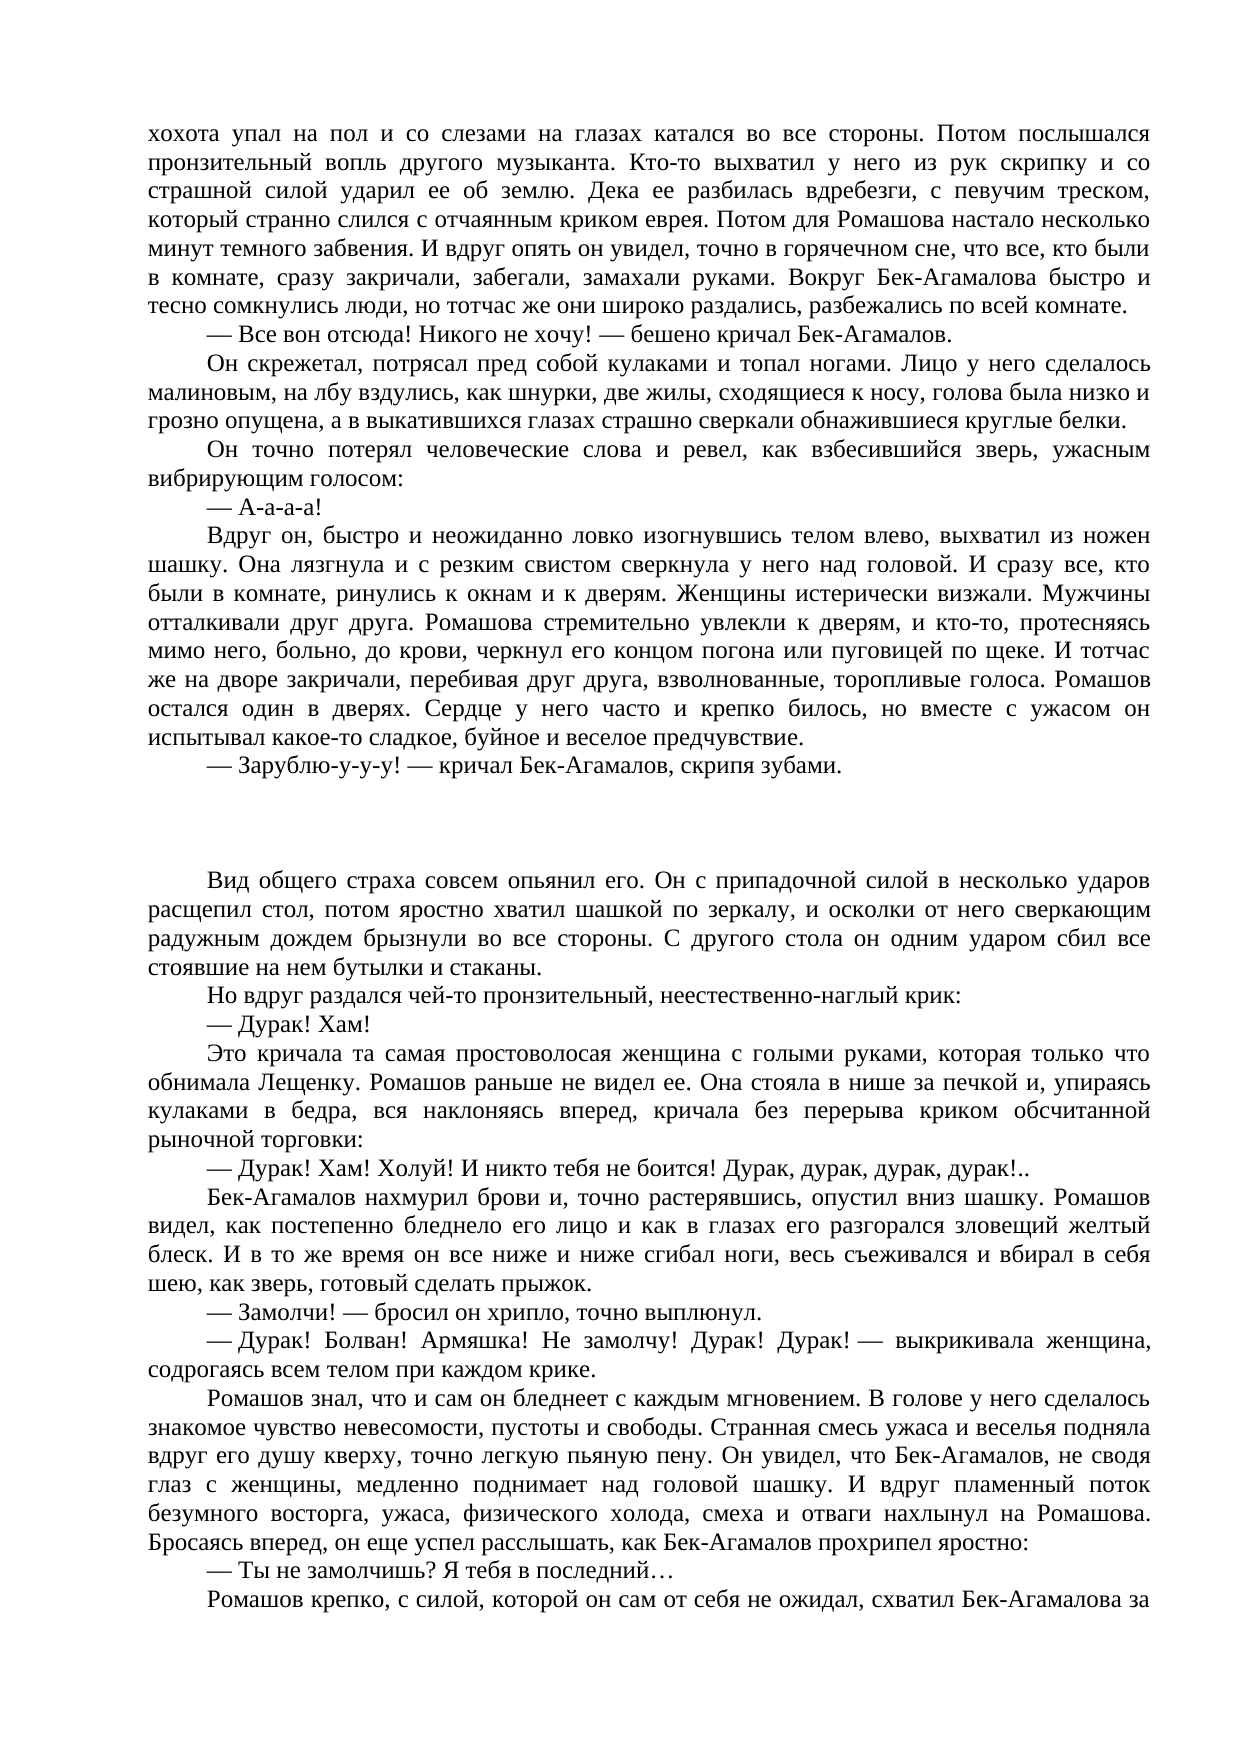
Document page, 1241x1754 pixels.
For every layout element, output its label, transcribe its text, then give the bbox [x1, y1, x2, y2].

text Но вдруг раздался чей-то пронзительный, неестественно-наглый крик: [148, 981, 1152, 1009]
text Ромашов знал, что и сам он бледнеет с каждым мгновением. В голове у него сделалось знакомое чувство невесомости, пустоты и свободы. Странная смесь ужаса и веселья подняла вдруг его душу кверху, точно легкую пьяную пену. Он увидел, что Бек-Агамалов, не сводя глаз с женщины, медленно поднимает над головой шашку. И вдруг пламенный поток безумного восторга, ужаса, физического холода, смеха и отваги нахлынул на Ромашова. Бросаясь вперед, он еще успел расслышать, как Бек-Агамалов прохрипел яростно: [148, 1383, 1152, 1556]
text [148, 1584, 1152, 1613]
text — Зарублю-у-у-у! — кричал Бек-Агамалов, скрипя зубами. [148, 751, 1152, 779]
text — Дурак! Хам! [148, 1009, 1152, 1038]
text — Замолчи! — бросил он хрипло, точно выплюнул. [148, 1297, 1152, 1326]
text — Дурак! Болван! Армяшка! Не замолчу! Дурак! Дурак! — выкрикивала женщина, содрогаясь всем телом при каждом крике. [148, 1326, 1152, 1383]
text — А-а-а-а! [148, 492, 1152, 521]
text Вид общего страха совсем опьянил его. Он с припадочной силой в несколько ударов расщепил стол, потом яростно хватил шашкой по зеркалу, и осколки от него сверкающим радужным дождем брызнули во все стороны. С другого стола он одним ударом сбил все стоявшие на нем бутылки и стаканы. [148, 866, 1152, 981]
text — Все вон отсюда! Никого не хочу! — бешено кричал Бек-Агамалов. [148, 319, 1152, 348]
text Он скрежетал, потрясал пред собой кулаками и топал ногами. Лицо у него сделалось малиновым, на лбу вздулись, как шнурки, две жилы, сходящиеся к носу, голова была низко и грозно опущена, а в выкатившихся глазах страшно сверкали обнажившиеся круглые белки. [148, 348, 1152, 434]
text — Ты не замолчишь? Я тебя в последний… [148, 1556, 1152, 1584]
text Он точно потерял человеческие слова и ревел, как взбесившийся зверь, ужасным вибрирующим голосом: [148, 434, 1152, 492]
text — Дурак! Хам! Холуй! И никто тебя не боится! Дурак, дурак, дурак, дурак!.. [148, 1153, 1152, 1182]
text Бек-Агамалов нахмурил брови и, точно растерявшись, опустил вниз шашку. Ромашов видел, как постепенно бледнело его лицо и как в глазах его разгорался зловещий желтый блеск. И в то же время он все ниже и ниже сгибал ноги, весь съеживался и вбирал в себя шею, как зверь, готовый сделать прыжок. [148, 1182, 1152, 1297]
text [148, 118, 1152, 319]
text Вдруг он, быстро и неожиданно ловко изогнувшись телом влево, выхватил из ножен шашку. Она лязгнула и с резким свистом сверкнула у него над головой. И сразу все, кто были в комнате, ринулись к окнам и к дверям. Женщины истерически визжали. Мужчины отталкивали друг друга. Ромашова стремительно увлекли к дверям, и кто-то, протесняясь мимо него, больно, до крови, черкнул его концом погона или пуговицей по щеке. И тотчас же на дворе закричали, перебивая друг друга, взволнованные, торопливые голоса. Ромашов остался один в дверях. Сердце у него часто и крепко билось, но вместе с ужасом он испытывал какое-то сладкое, буйное и веселое предчувствие. [148, 521, 1152, 751]
text Это кричала та самая простоволосая женщина с голыми руками, которая только что обнимала Лещенку. Ромашов раньше не видел ее. Она стояла в нише за печкой и, упираясь кулаками в бедра, вся наклоняясь вперед, кричала без перерыва криком обсчитанной рыночной торговки: [148, 1038, 1152, 1153]
